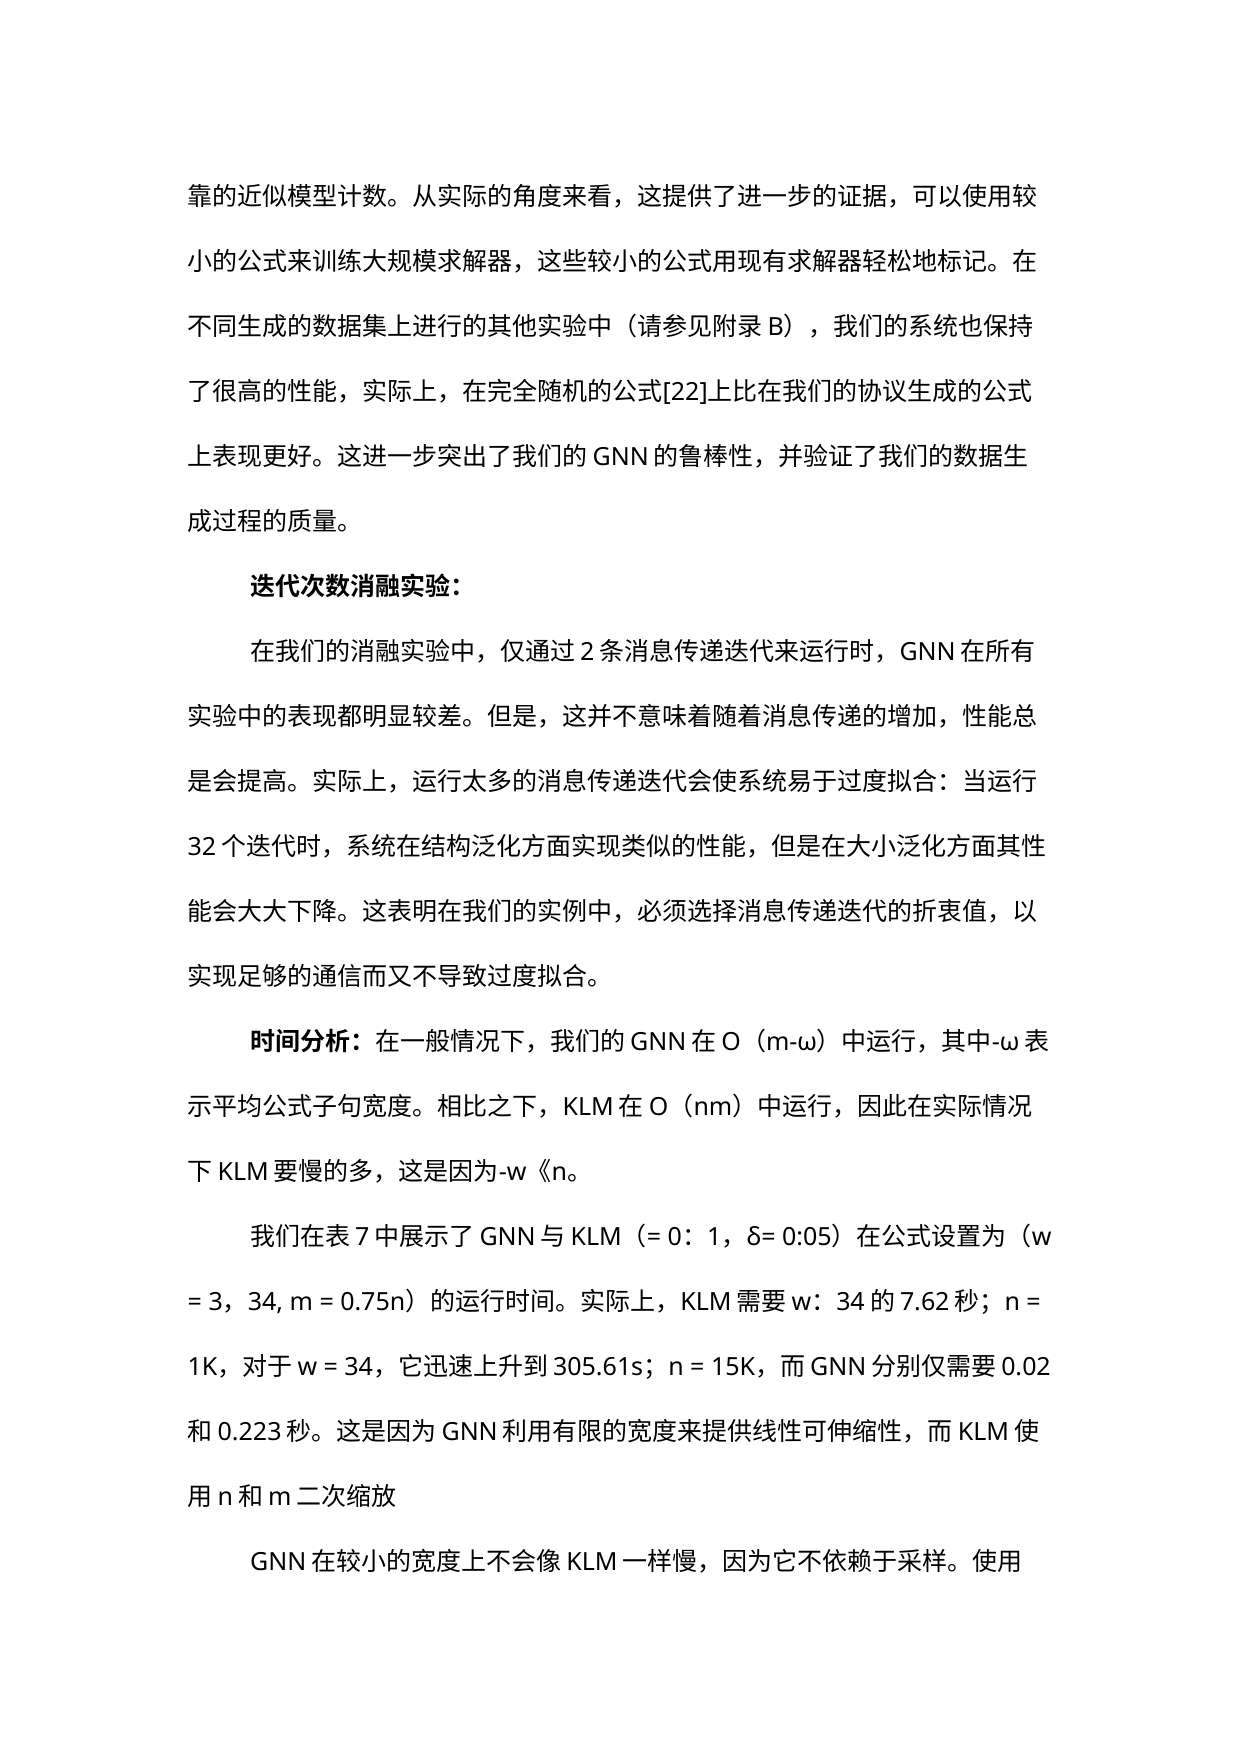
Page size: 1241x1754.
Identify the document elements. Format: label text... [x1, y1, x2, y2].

text 我们在表7中展示了GNN与KLM（= 0：1，δ= 0:05）在公式设置为（w = 3，34, m = 0.75n）的运行时间。实际上，KLM需要w：34的7.62秒；n = 1K，对于w = 34，它迅速上升到305.61s；n = 15K，而GNN分别仅需要0.02和0.223秒。这是因为GNN利用有限的宽度来提供线性可伸缩性，而KLM使用n和m二次缩放 [187, 1202, 1053, 1527]
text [187, 1527, 1053, 1592]
text 在我们的消融实验中，仅通过2条消息传递迭代来运行时，GNN在所有实验中的表现都明显较差。但是，这并不意味着随着消息传递的增加，性能总是会提高。实际上，运行太多的消息传递迭代会使系统易于过度拟合：当运行32个迭代时，系统在结构泛化方面实现类似的性能，但是在大小泛化方面其性能会大大下降。这表明在我们的实例中，必须选择消息传递迭代的折衷值，以实现足够的通信而又不导致过度拟合。 [187, 617, 1053, 1007]
text 时间分析：在一般情况下，我们的GNN在O（m-ω）中运行，其中-ω表示平均公式子句宽度。相比之下，KLM在O（nm）中运行，因此在实际情况下KLM要慢的多，这是因为-w《n。 [187, 1007, 1053, 1202]
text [187, 162, 1053, 552]
text 迭代次数消融实验： [187, 552, 1053, 617]
